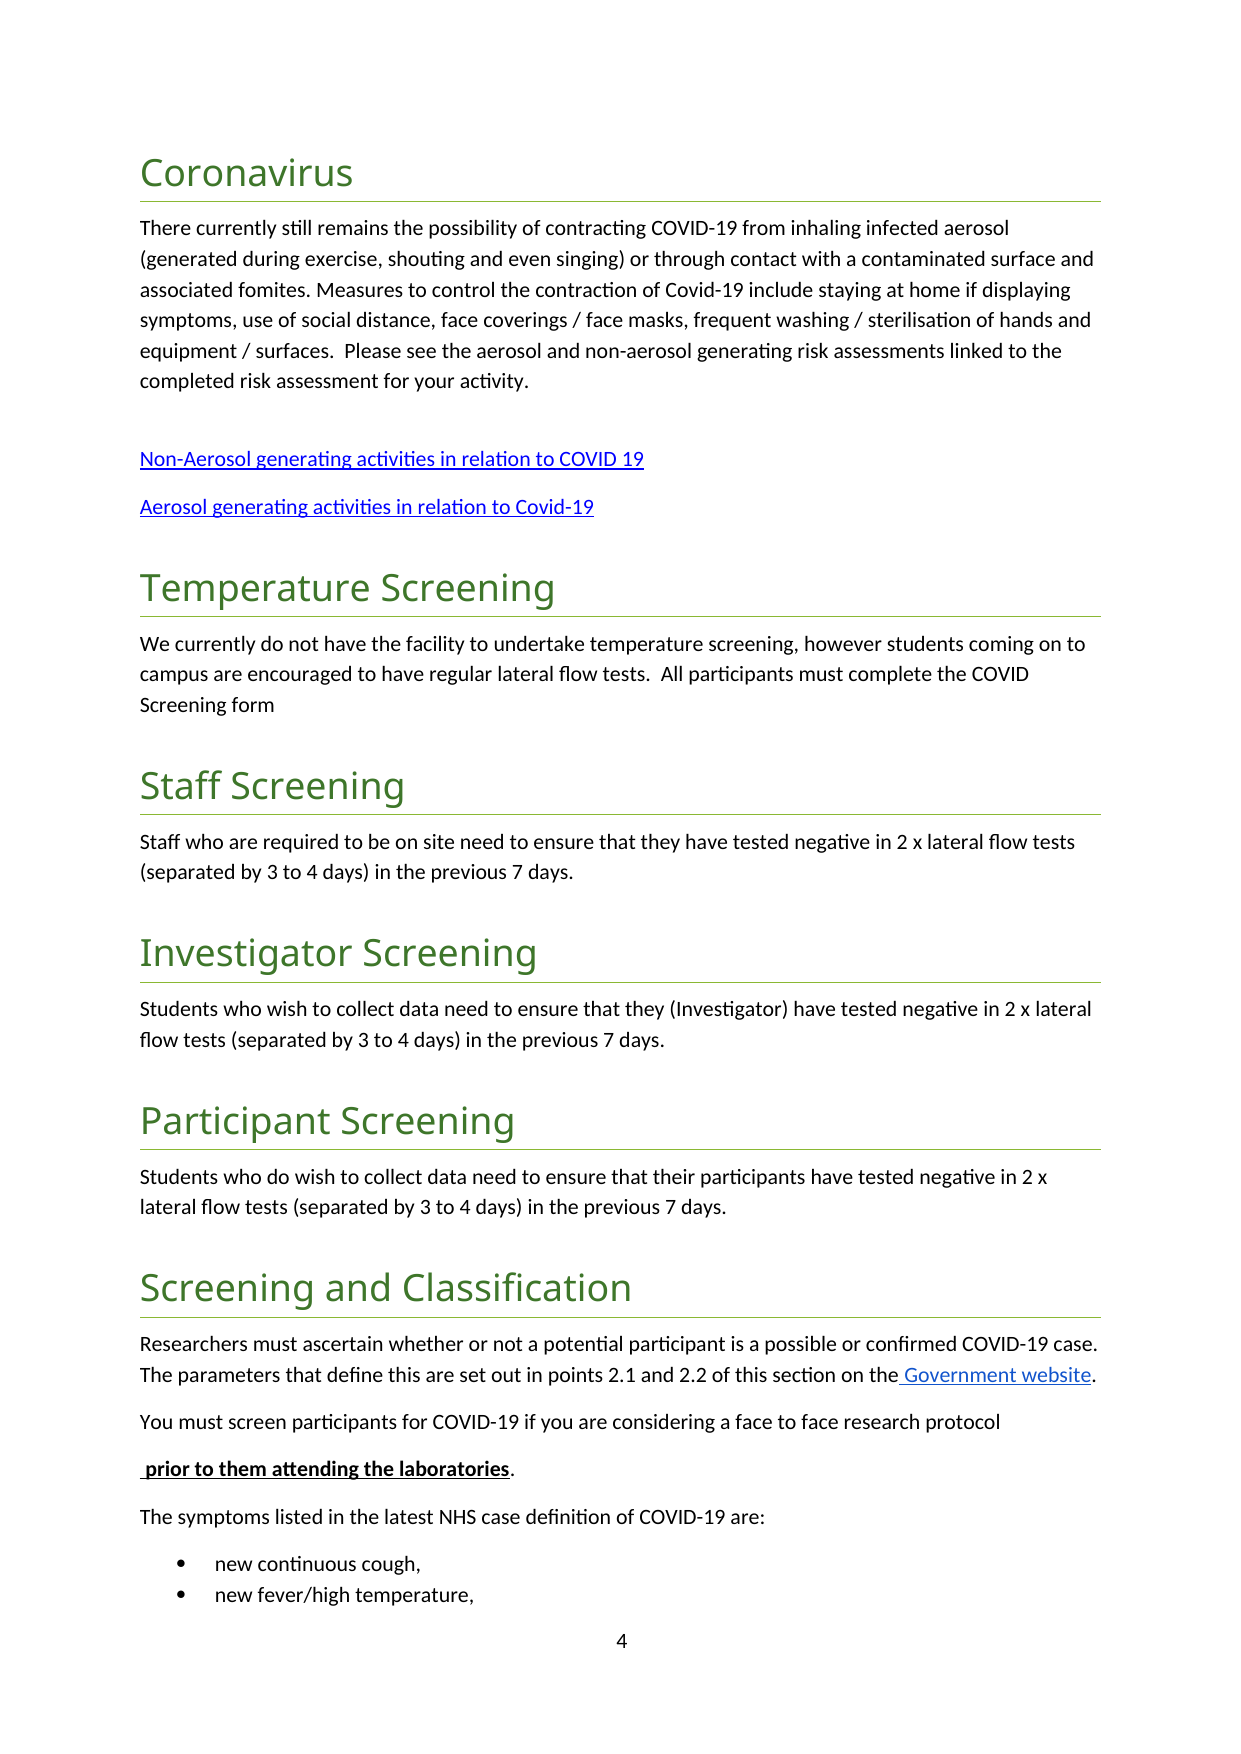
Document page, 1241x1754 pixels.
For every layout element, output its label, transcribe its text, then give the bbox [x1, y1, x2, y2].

text There currently still remains the possibility of contracting COVID-19 from inhaling infected aerosol (generated during exercise, shouting and even singing) or through contact with a contaminated surface and associated fomites. Measures to control the contraction of Covid-19 include staying at home if displaying symptoms, use of social distance, face coverings / face masks, frequent washing / sterilisation of hands and equipment / surfaces. Please see the aerosol and non-aerosol generating risk assessments linked to the completed risk assessment for your activity. [139, 214, 1101, 394]
text Students who wish to collect data need to ensure that they (Investigator) have tested negative in 2 x lateral flow tests (separated by 3 to 4 days) in the previous 7 days. [139, 995, 1101, 1053]
text Staff who are required to be on site need to ensure that they have tested negative in 2 x lateral flow tests (separated by 3 to 4 days) in the previous 7 days. [139, 828, 1101, 885]
text Students who do wish to collect data need to ensure that their participants have tested negative in 2 x lateral flow tests (separated by 3 to 4 days) in the previous 7 days. [139, 1163, 1101, 1220]
text We currently do not have the facility to undertake temperature screening, however students coming on to campus are encouraged to have regular lateral flow tests. All participants must complete the COVID Screening form [139, 630, 1101, 718]
text The symptoms listed in the latest NHS case definition of COVID-19 are: [139, 1503, 1101, 1529]
list new continuous cough, [177, 1550, 1101, 1577]
subtitle Staff Screening [139, 759, 1101, 815]
subtitle Investigator Screening [139, 927, 1101, 983]
subtitle Temperature Screening [139, 561, 1101, 617]
text Non-Aerosol generating activities in relation to COVID 19 [139, 415, 1101, 472]
subtitle Screening and Classification [139, 1262, 1101, 1318]
subtitle Coronavirus [139, 146, 1101, 202]
text prior to them attending the laboratories. [139, 1456, 1082, 1482]
subtitle Participant Screening [139, 1094, 1101, 1150]
text Researchers must ascertain whether or not a potential participant is a possible or confirmed COVID-19 case. The parameters that define this are set out in points 2.1 and 2.2 of this section on the Government website. [139, 1330, 1101, 1388]
list new fever/high temperature, [177, 1581, 1101, 1607]
text You must screen participants for COVID-19 if you are considering a face to face research protocol [139, 1408, 1101, 1435]
text Aerosol generating activities in relation to Covid-19 [139, 493, 1101, 519]
